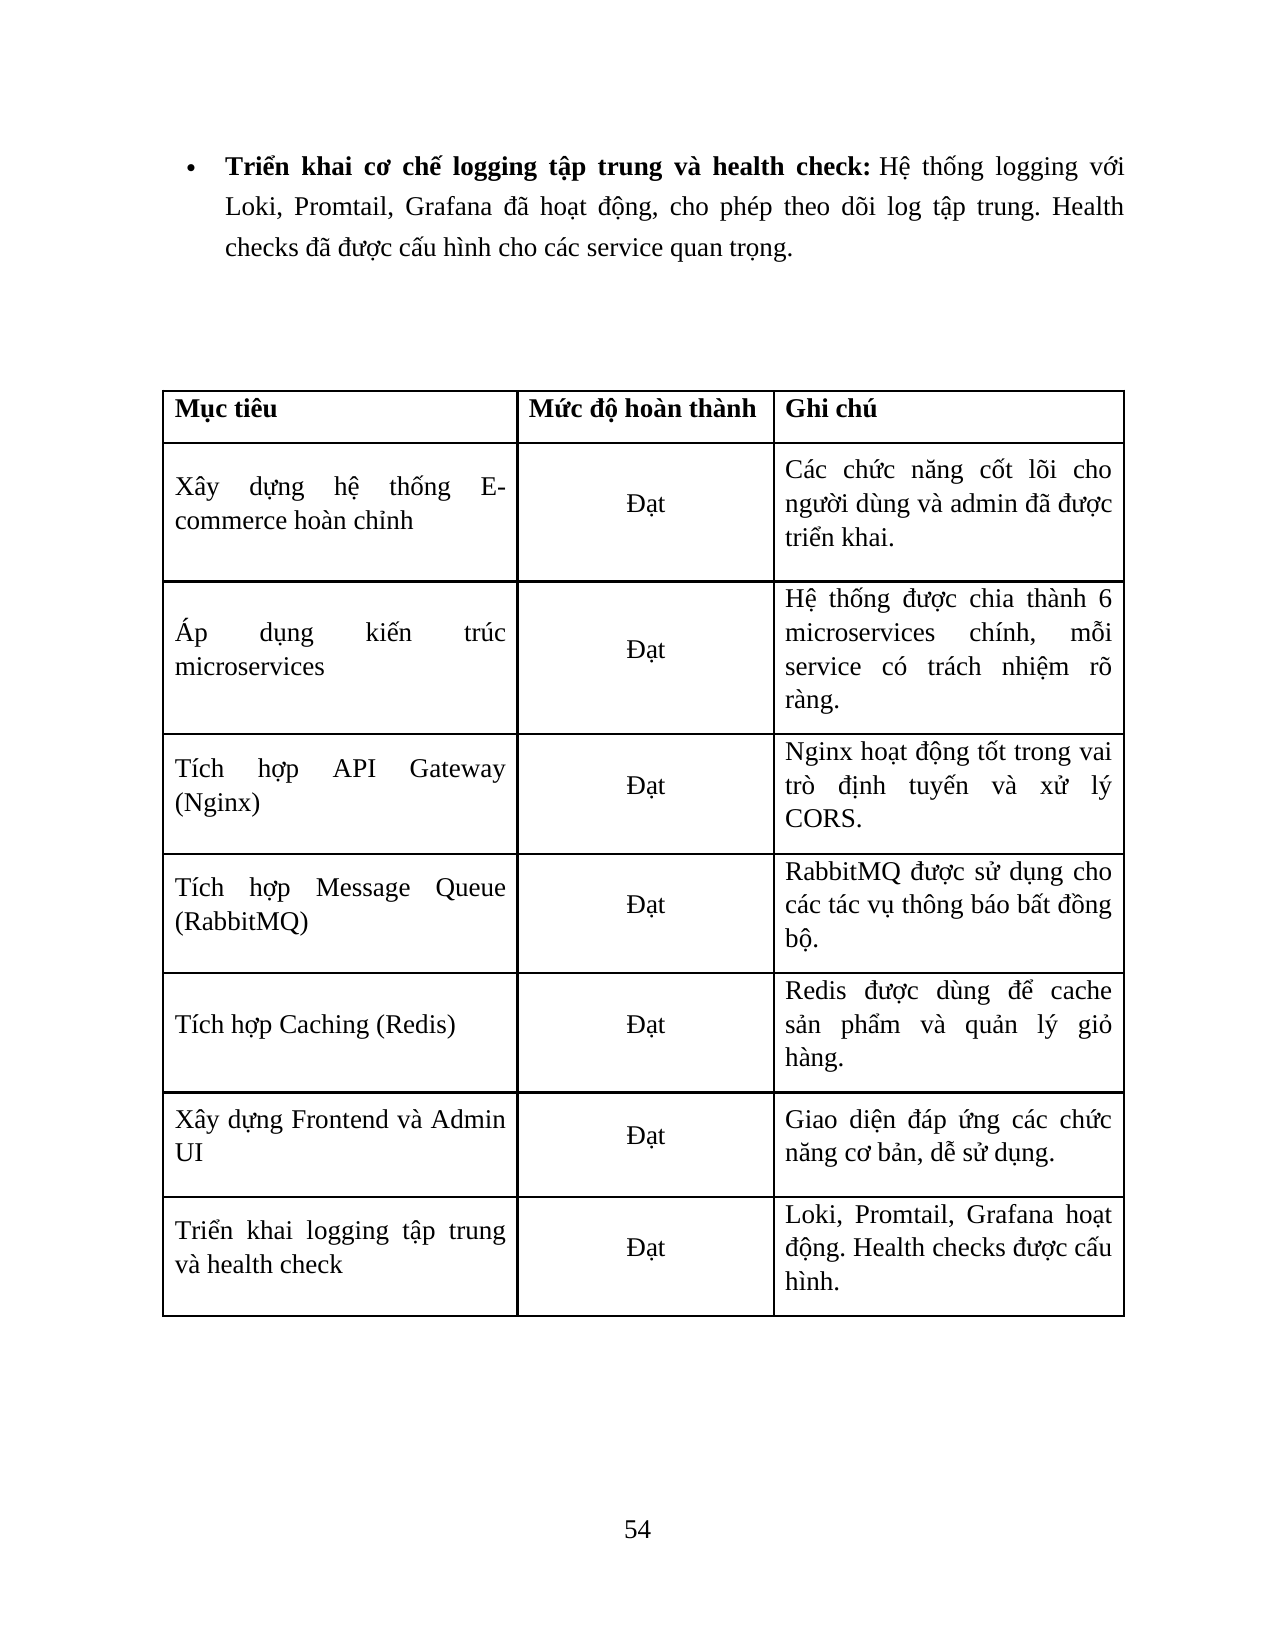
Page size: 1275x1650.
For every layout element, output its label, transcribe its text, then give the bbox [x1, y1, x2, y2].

table_cell Redis được dùng để cache sản phẩm và quản lý giỏ hàng. [775, 974, 1123, 1091]
table_cell Đạt [519, 583, 773, 733]
table_cell Giao diện đáp ứng các chức năng cơ bản, dễ sử dụng. [775, 1094, 1123, 1196]
table_cell Hệ thống được chia thành 6 microservices chính, mỗi service có trách nhiệm rõ ràng. [775, 583, 1123, 733]
table_cell RabbitMQ được sử dụng cho các tác vụ thông báo bất đồng bộ. [775, 855, 1123, 972]
table_header Mục tiêu [164, 392, 516, 442]
table_cell Các chức năng cốt lõi cho người dùng và admin đã được triển khai. [775, 444, 1123, 580]
table_cell Tích hợp Caching (Redis) [164, 974, 516, 1091]
table_cell Đạt [519, 735, 773, 853]
table_cell Tích hợp Message Queue (RabbitMQ) [164, 855, 516, 972]
table_header Mức độ hoàn thành [519, 392, 773, 442]
table_cell Xây dựng hệ thống E-commerce hoàn chỉnh [164, 444, 516, 580]
table_cell Loki, Promtail, Grafana hoạt động. Health checks được cấu hình. [775, 1198, 1123, 1315]
table_cell Áp dụng kiến trúc microservices [164, 583, 516, 733]
table_header Ghi chú [775, 392, 1123, 442]
table_cell Triển khai logging tập trung và health check [164, 1198, 516, 1315]
table_cell Đạt [519, 444, 773, 580]
table_cell Nginx hoạt động tốt trong vai trò định tuyến và xử lý CORS. [775, 735, 1123, 853]
list Triển khai cơ chế logging tập trung và health check: Hệ thống logging với Loki, Promtail, Grafana đã hoạt động, cho phép theo dõi log tập trung. Health checks đã được cấu hình cho các service quan trọng. [187, 150, 1125, 262]
table_cell Đạt [519, 855, 773, 972]
table_cell Đạt [519, 1094, 773, 1196]
table_cell Đạt [519, 1198, 773, 1315]
table_cell Đạt [519, 974, 773, 1091]
table_cell Tích hợp API Gateway (Nginx) [164, 735, 516, 853]
table_cell Xây dựng Frontend và Admin UI [164, 1094, 516, 1196]
